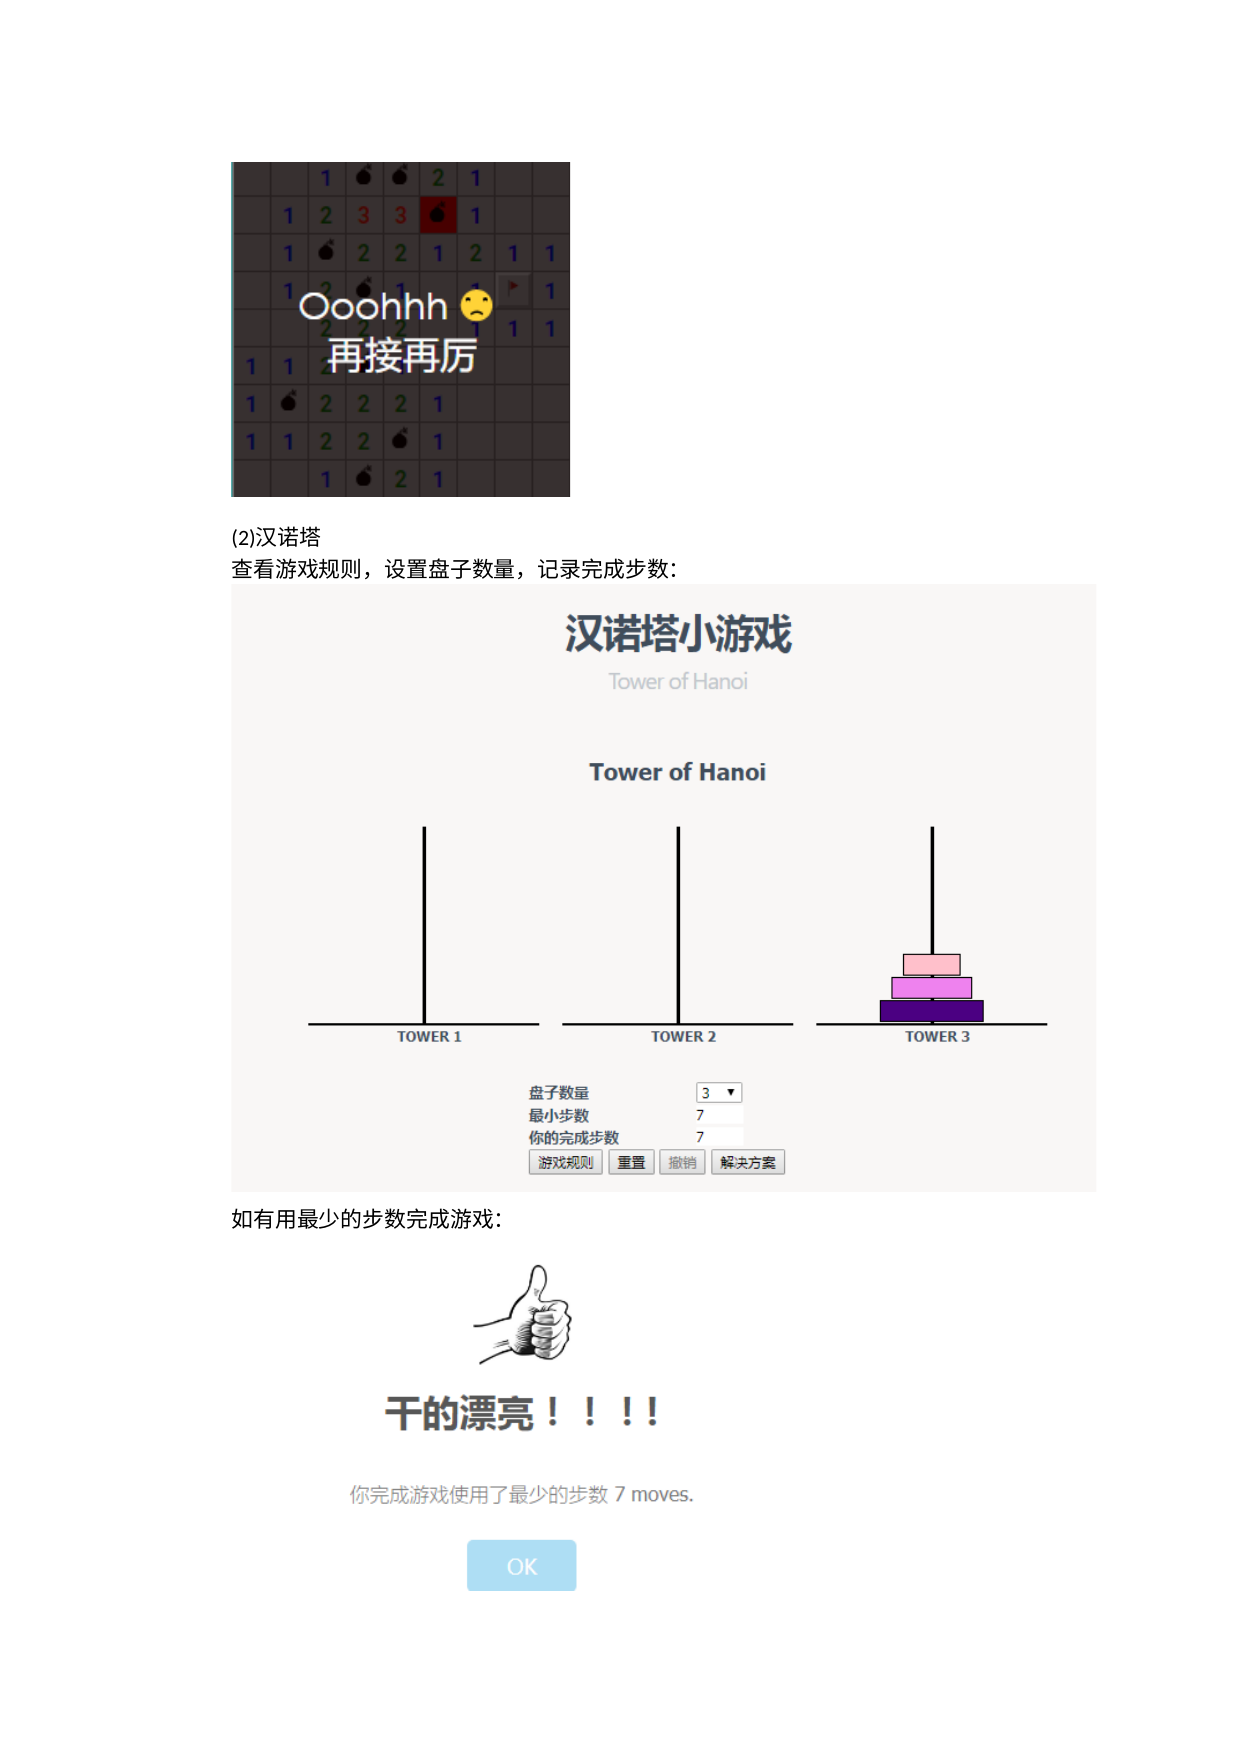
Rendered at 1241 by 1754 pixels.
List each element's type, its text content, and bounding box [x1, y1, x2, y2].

list (2)汉诺塔 [231, 519, 1053, 552]
list 查看游戏规则，设置盘子数量，记录完成步数： [231, 552, 1053, 584]
picture [231, 584, 1097, 1192]
list 如有用最少的步数完成游戏： [231, 1202, 1053, 1234]
picture [231, 162, 571, 497]
picture [231, 1234, 819, 1591]
